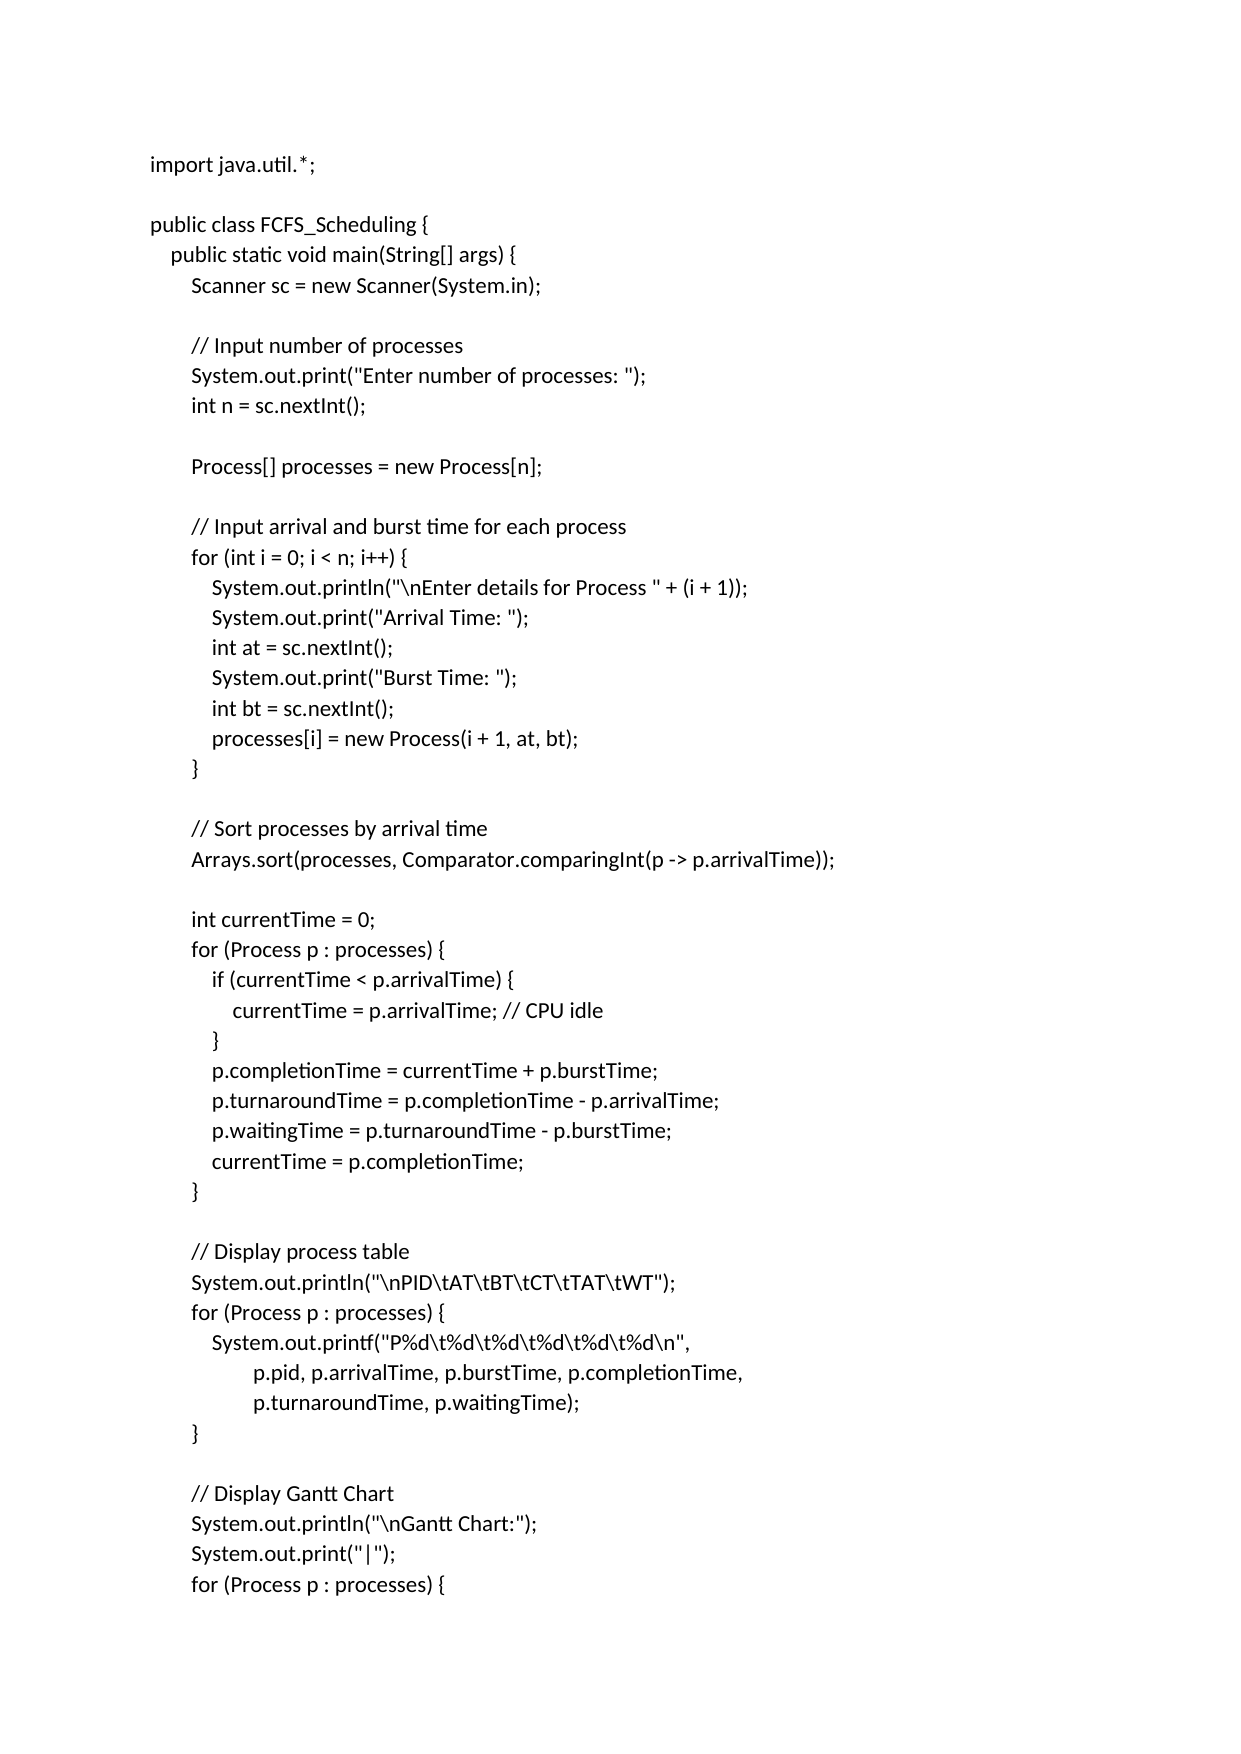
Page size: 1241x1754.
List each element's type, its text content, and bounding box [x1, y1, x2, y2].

text // Display Gantt Chart [150, 1479, 1090, 1507]
text } [150, 1177, 1090, 1205]
text for (Process p : processes) { [150, 935, 1090, 963]
text currentTime = p.completionTime; [150, 1147, 1090, 1175]
text System.out.println("\nPID\tAT\tBT\tCT\tTAT\tWT"); [150, 1268, 1090, 1296]
text processes[i] = new Process(i + 1, at, bt); [150, 724, 1090, 752]
text System.out.println("\nEnter details for Process " + (i + 1)); [150, 573, 1090, 601]
text int n = sc.nextInt(); [150, 392, 1090, 420]
text } [150, 1419, 1090, 1447]
text int at = sc.nextInt(); [150, 633, 1090, 661]
text System.out.println("\nGantt Chart:"); [150, 1509, 1090, 1537]
text p.pid, p.arrivalTime, p.burstTime, p.completionTime, [150, 1358, 1090, 1386]
text Arrays.sort(processes, Comparator.comparingInt(p -> p.arrivalTime)); [150, 845, 1090, 873]
text // Sort processes by arrival time [150, 814, 1090, 843]
text p.turnaroundTime, p.waitingTime); [150, 1388, 1090, 1417]
text } [150, 754, 1090, 782]
text // Input arrival and burst time for each process [150, 512, 1090, 541]
text int currentTime = 0; [150, 905, 1090, 933]
text // Display process table [150, 1237, 1090, 1266]
text public static void main(String[] args) { [150, 241, 1090, 269]
text p.waitingTime = p.turnaroundTime - p.burstTime; [150, 1117, 1090, 1145]
text Process[] processes = new Process[n]; [150, 452, 1090, 480]
text int bt = sc.nextInt(); [150, 694, 1090, 722]
text currentTime = p.arrivalTime; // CPU idle [150, 996, 1090, 1024]
text p.completionTime = currentTime + p.burstTime; [150, 1056, 1090, 1084]
text import java.util.*; [150, 150, 1090, 178]
text for (Process p : processes) { [150, 1298, 1090, 1326]
text Scanner sc = new Scanner(System.in); [150, 271, 1090, 299]
text for (Process p : processes) { [150, 1570, 1090, 1598]
text public class FCFS_Scheduling { [150, 210, 1090, 238]
text System.out.print("Enter number of processes: "); [150, 361, 1090, 389]
text for (int i = 0; i < n; i++) { [150, 543, 1090, 571]
text System.out.print("Arrival Time: "); [150, 603, 1090, 631]
text System.out.print("|"); [150, 1539, 1090, 1568]
text // Input number of processes [150, 331, 1090, 359]
text } [150, 1026, 1090, 1054]
text p.turnaroundTime = p.completionTime - p.arrivalTime; [150, 1086, 1090, 1114]
text System.out.printf("P%d\t%d\t%d\t%d\t%d\t%d\n", [150, 1328, 1090, 1356]
text if (currentTime < p.arrivalTime) { [150, 966, 1090, 994]
text System.out.print("Burst Time: "); [150, 663, 1090, 692]
